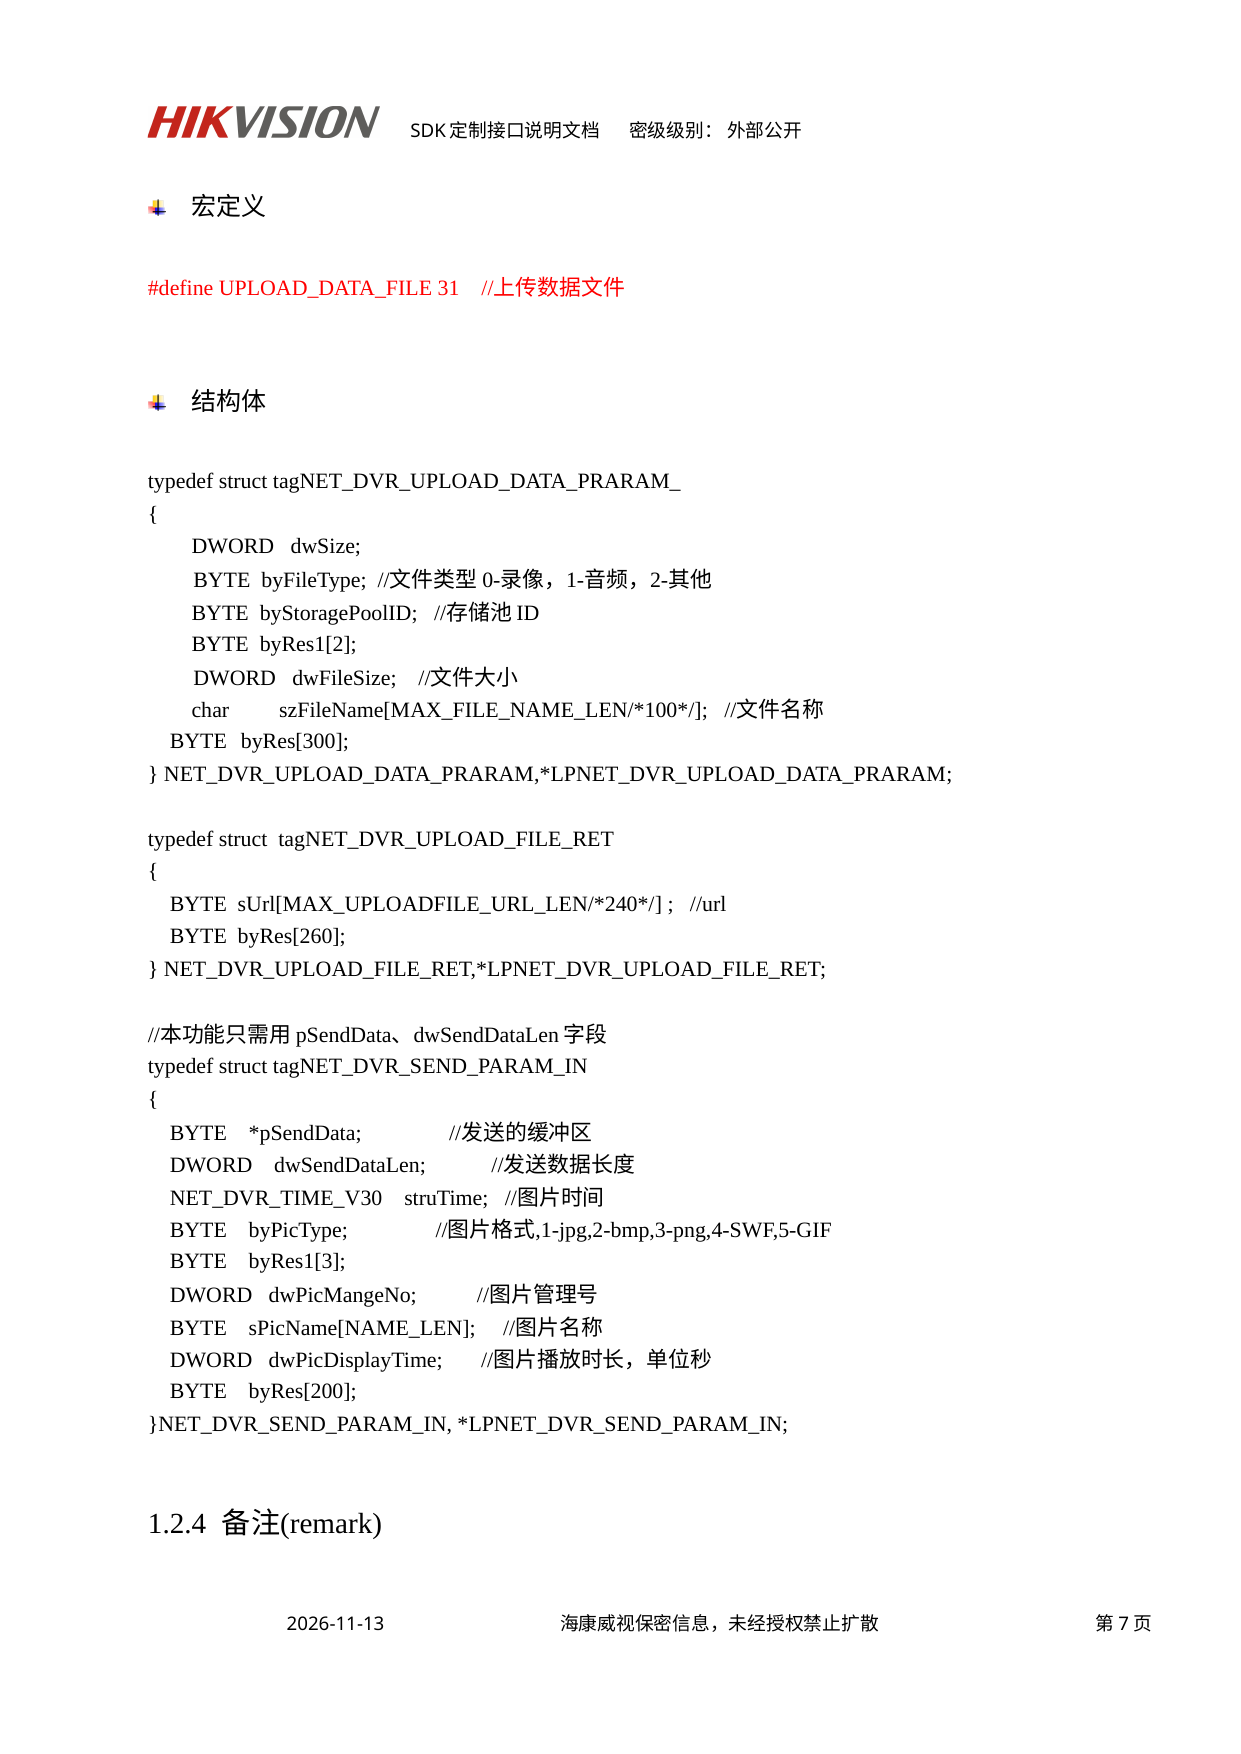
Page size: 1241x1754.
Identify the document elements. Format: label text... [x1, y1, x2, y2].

text BYTE byRes[200]; [148, 1374, 1152, 1407]
text typedef struct tagNET_DVR_UPLOAD_DATA_PRARAM_ [148, 464, 1152, 497]
text BYTE byRes1[3]; [148, 1244, 1152, 1277]
text { [148, 854, 1152, 887]
text BYTE *pSendData; //发送的缓冲区 [148, 1114, 1152, 1147]
text DWORD dwSendDataLen; //发送数据长度 [148, 1147, 1152, 1179]
text typedef struct tagNET_DVR_SEND_PARAM_IN [148, 1049, 1152, 1082]
text BYTE sPicName[NAME_LEN]; //图片名称 [148, 1309, 1152, 1342]
text DWORD dwFileSize; //文件大小 [148, 659, 1152, 692]
text DWORD dwPicMangeNo; //图片管理号 [148, 1277, 1152, 1309]
text } NET_DVR_UPLOAD_FILE_RET,*LPNET_DVR_UPLOAD_FILE_RET; [148, 952, 1152, 984]
text typedef struct tagNET_DVR_UPLOAD_FILE_RET [148, 822, 1152, 854]
text BYTE byRes[260]; [148, 919, 1152, 952]
picture [148, 393, 166, 411]
text BYTE byRes[300]; [148, 724, 1152, 757]
text DWORD dwSize; [148, 529, 1152, 562]
text //本功能只需用pSendData、dwSendDataLen字段 [148, 1017, 1152, 1049]
text DWORD dwPicDisplayTime; //图片播放时长，单位秒 [148, 1342, 1152, 1374]
text BYTE byFileType; //文件类型 0-录像，1-音频，2-其他 [148, 562, 1152, 594]
list 宏定义 [148, 172, 1152, 237]
text #define UPLOAD_DATA_FILE 31 //上传数据文件 [148, 269, 1152, 302]
list 结构体 [148, 367, 1152, 432]
text char szFileName[MAX_FILE_NAME_LEN/*100*/]; //文件名称 [148, 692, 1152, 724]
subtitle 备注(remark) [148, 1488, 1152, 1553]
text { [148, 1082, 1152, 1114]
text BYTE sUrl[MAX_UPLOADFILE_URL_LEN/*240*/] ; //url [148, 887, 1152, 919]
text BYTE byStoragePoolID; //存储池ID [148, 594, 1152, 627]
text BYTE byRes1[2]; [148, 627, 1152, 659]
text BYTE byPicType; //图片格式,1-jpg,2-bmp,3-png,4-SWF,5-GIF [148, 1212, 1152, 1244]
text NET_DVR_TIME_V30 struTime; //图片时间 [148, 1179, 1152, 1212]
picture [148, 198, 166, 216]
picture [147, 106, 380, 138]
text }NET_DVR_SEND_PARAM_IN, *LPNET_DVR_SEND_PARAM_IN; [148, 1407, 1152, 1439]
text } NET_DVR_UPLOAD_DATA_PRARAM,*LPNET_DVR_UPLOAD_DATA_PRARAM; [148, 757, 1152, 789]
text { [148, 497, 1152, 529]
